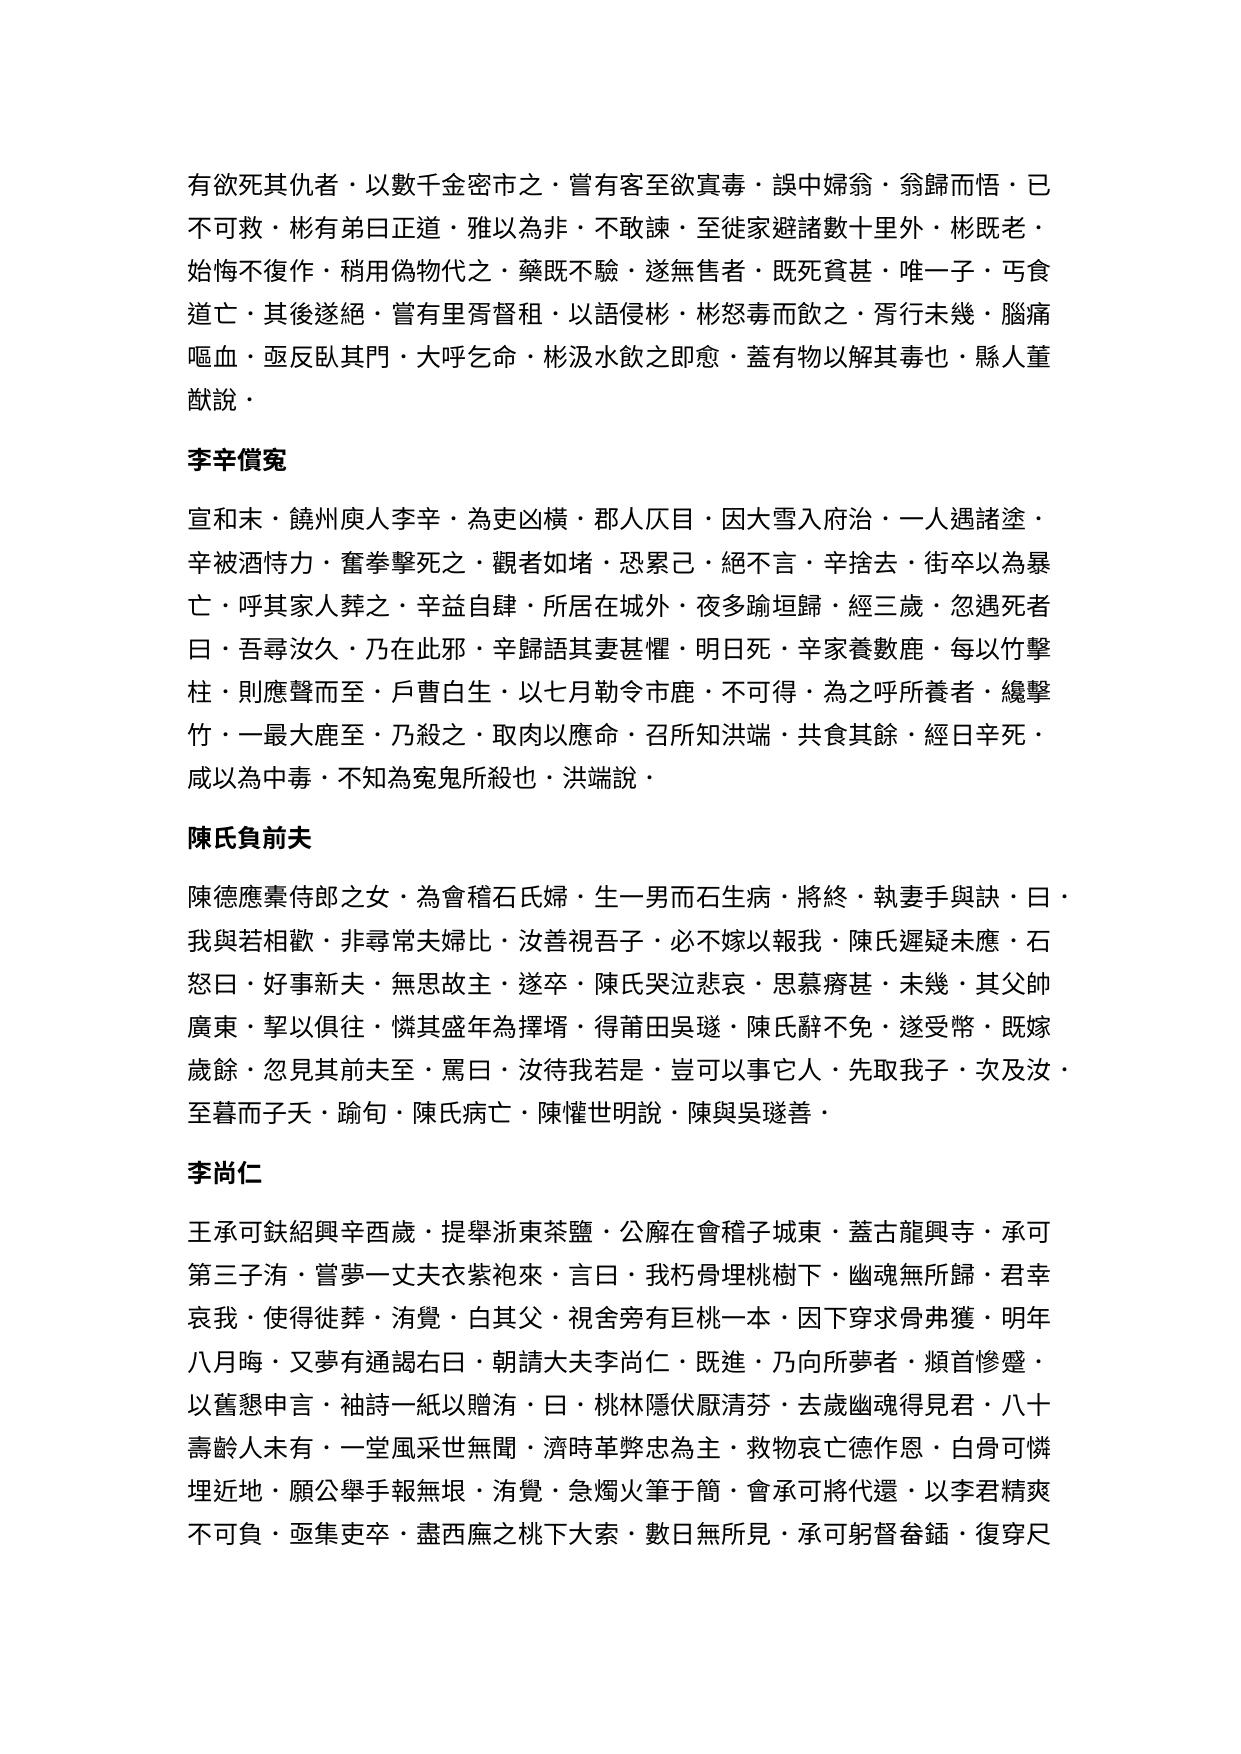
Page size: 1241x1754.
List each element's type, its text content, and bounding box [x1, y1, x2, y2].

text 陳氏負前夫 [187, 818, 1053, 855]
text 宣和末．饒州庾人李辛．為吏凶橫．郡人仄目．因大雪入府治．一人遇諸塗．辛被酒恃力．奮拳擊死之．觀者如堵．恐累己．絕不言．辛捨去．街卒以為暴亡．呼其家人葬之．辛益自肆．所居在城外．夜多踰垣歸．經三歲．忽遇死者曰．吾尋汝久．乃在此邪．辛歸語其妻甚懼．明日死．辛家養數鹿．每以竹擊柱．則應聲而至．戶曹白生．以七月勒令市鹿．不可得．為之呼所養者．纔擊竹．一最大鹿至．乃殺之．取肉以應命．召所知洪端．共食其餘．經日辛死．咸以為中毒．不知為寃鬼所殺也．洪端說． [187, 499, 1053, 796]
text 陳德應橐侍郎之女．為會稽石氏婦．生一男而石生病．將終．執妻手與訣．曰．我與若相歡．非尋常夫婦比．汝善視吾子．必不嫁以報我．陳氏遲疑未應．石怒曰．好事新夫．無思故主．遂卒．陳氏哭泣悲哀．思慕瘠甚．未幾．其父帥廣東．挈以俱往．憐其盛年為擇壻．得莆田吳璲．陳氏辭不免．遂受幣．既嫁歲餘．忽見其前夫至．罵曰．汝待我若是．豈可以事它人．先取我子．次及汝．至暮而子夭．踰旬．陳氏病亡．陳懽世明說．陳與吳璲善． [187, 877, 1053, 1130]
text 李辛償寃 [187, 440, 1053, 477]
text 李尚仁 [187, 1152, 1053, 1190]
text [187, 164, 1053, 418]
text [187, 1212, 1053, 1551]
